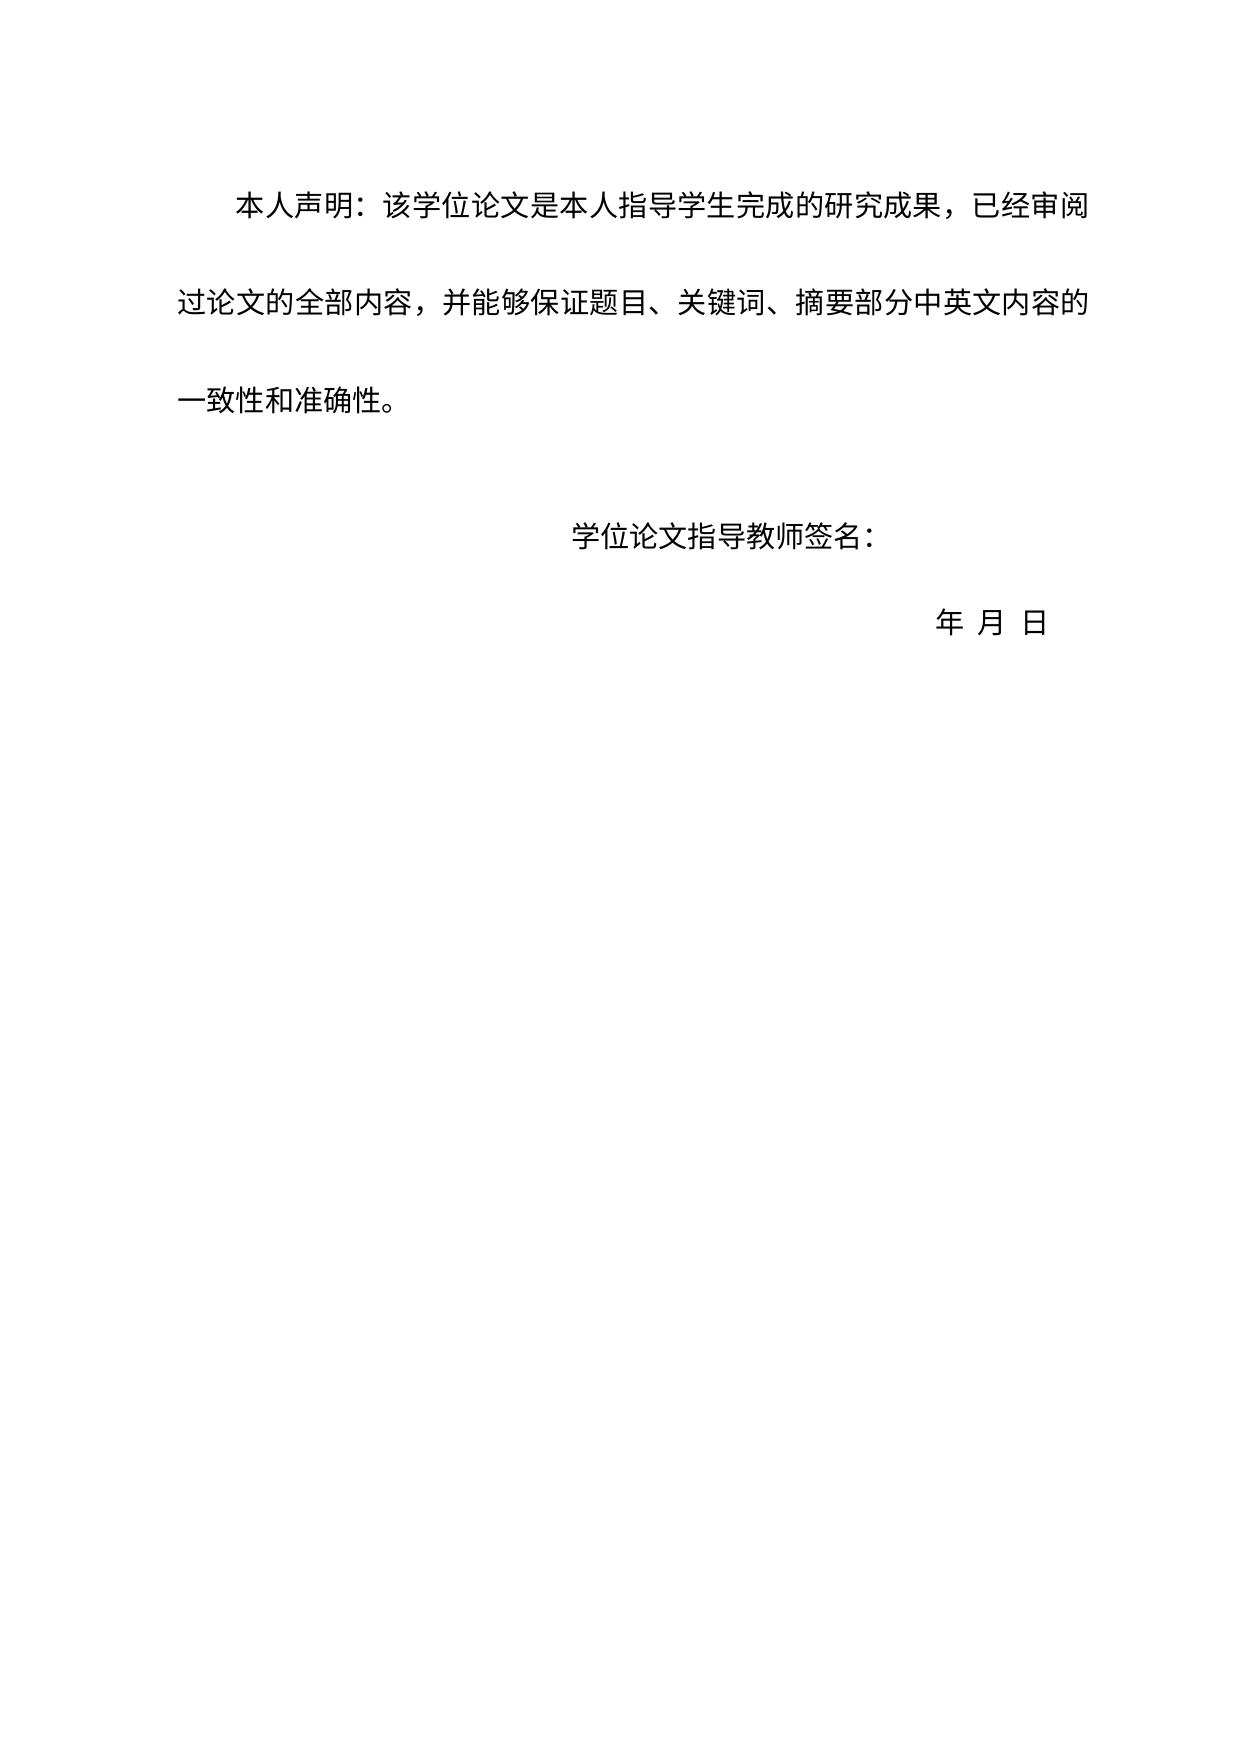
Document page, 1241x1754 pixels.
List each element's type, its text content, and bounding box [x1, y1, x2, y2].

text 学位论文指导教师签名： [177, 502, 1092, 567]
text 本人声明：该学位论文是本人指导学生完成的研究成果，已经审阅过论文的全部内容，并能够保证题目、关键词、摘要部分中英文内容的一致性和准确性。 [177, 171, 1092, 431]
text 年 月 日 [177, 588, 1092, 653]
